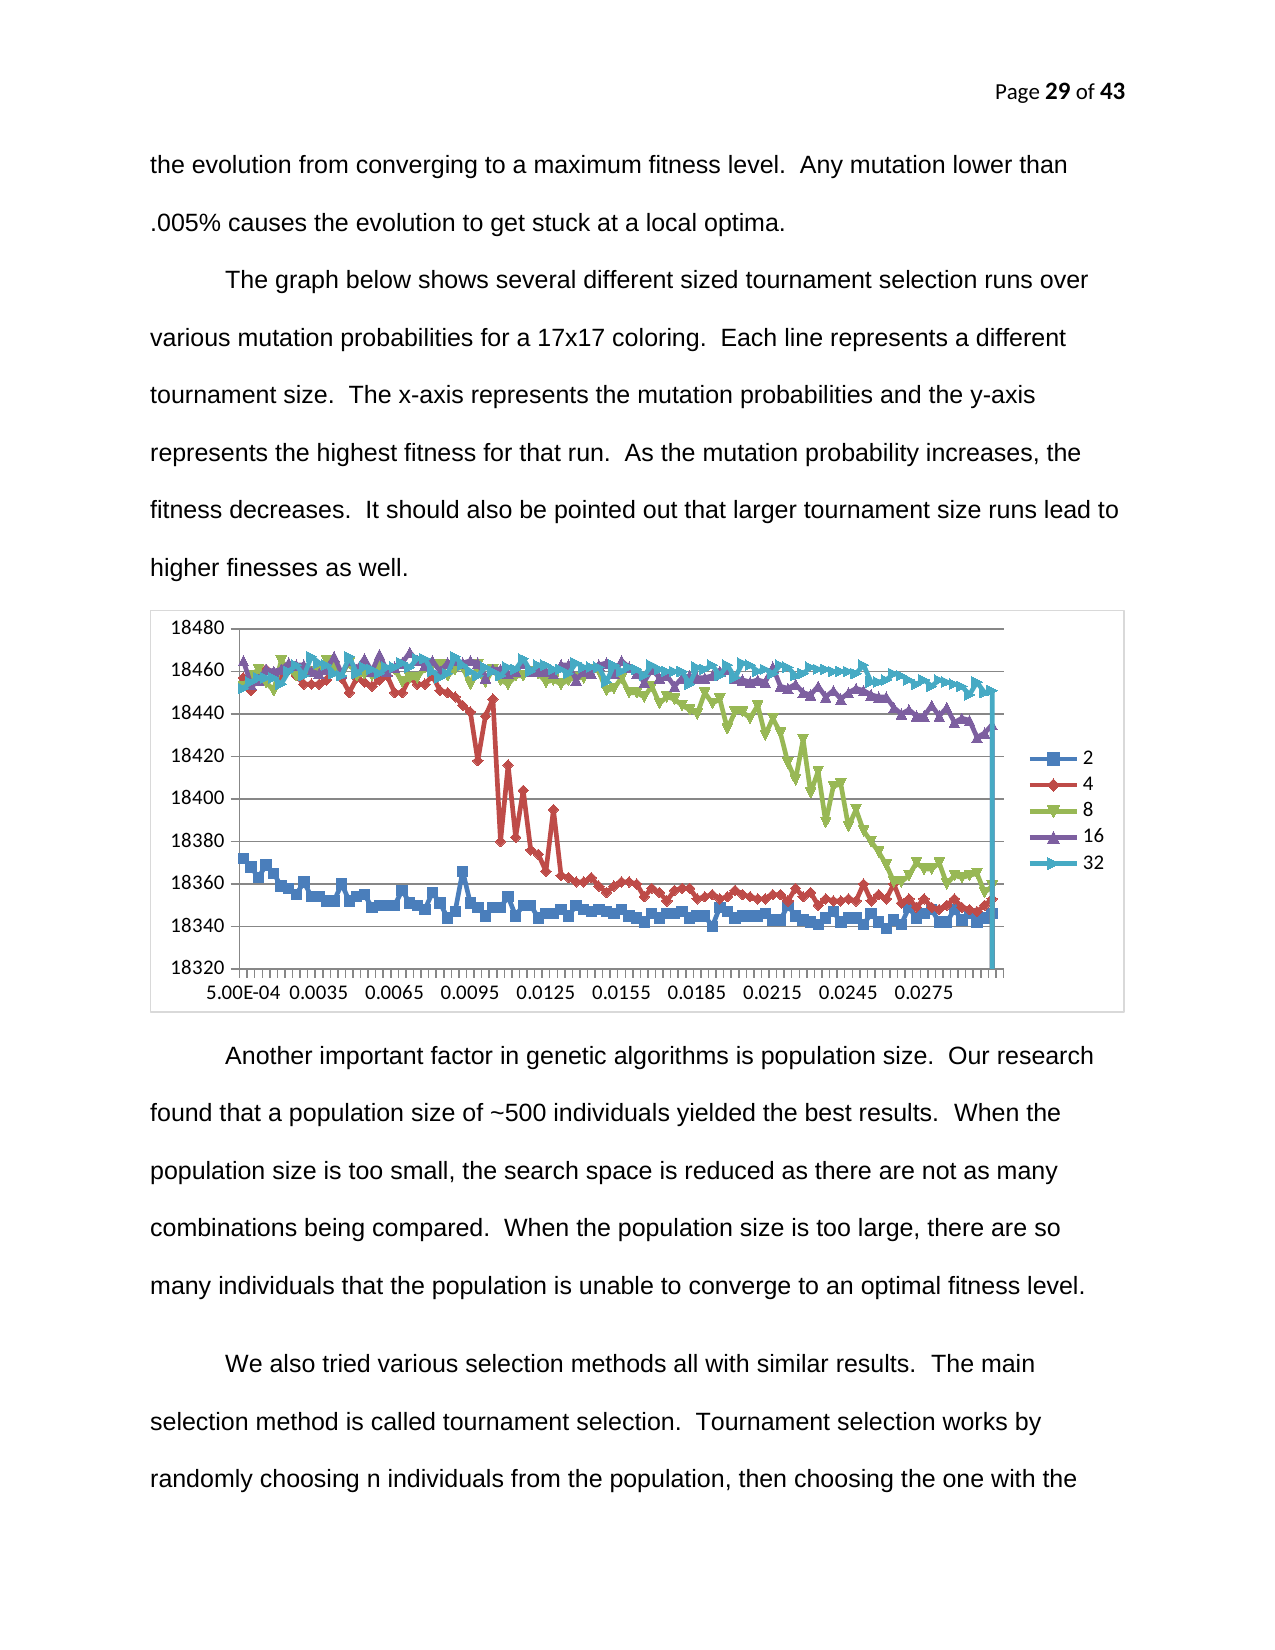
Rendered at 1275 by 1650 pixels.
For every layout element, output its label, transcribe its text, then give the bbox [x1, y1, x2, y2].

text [150, 150, 1125, 236]
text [150, 1349, 1125, 1493]
text The graph below shows several different sized tournament selection runs over various mutation probabilities for a 17x17 coloring. Each line represents a different tournament size. The x-axis represents the mutation probabilities and the y-axis represents the highest fitness for that run. As the mutation probability increases, the fitness decreases. It should also be pointed out that larger tournament size runs lead to higher finesses as well. [150, 265, 1125, 581]
text Another important factor in genetic algorithms is population size. Our research found that a population size of ~500 individuals yielded the best results. When the population size is too small, the search space is reduced as there are not as many combinations being compared. When the population size is too large, there are so many individuals that the population is unable to converge to an optimal fitness level. [150, 1041, 1125, 1300]
